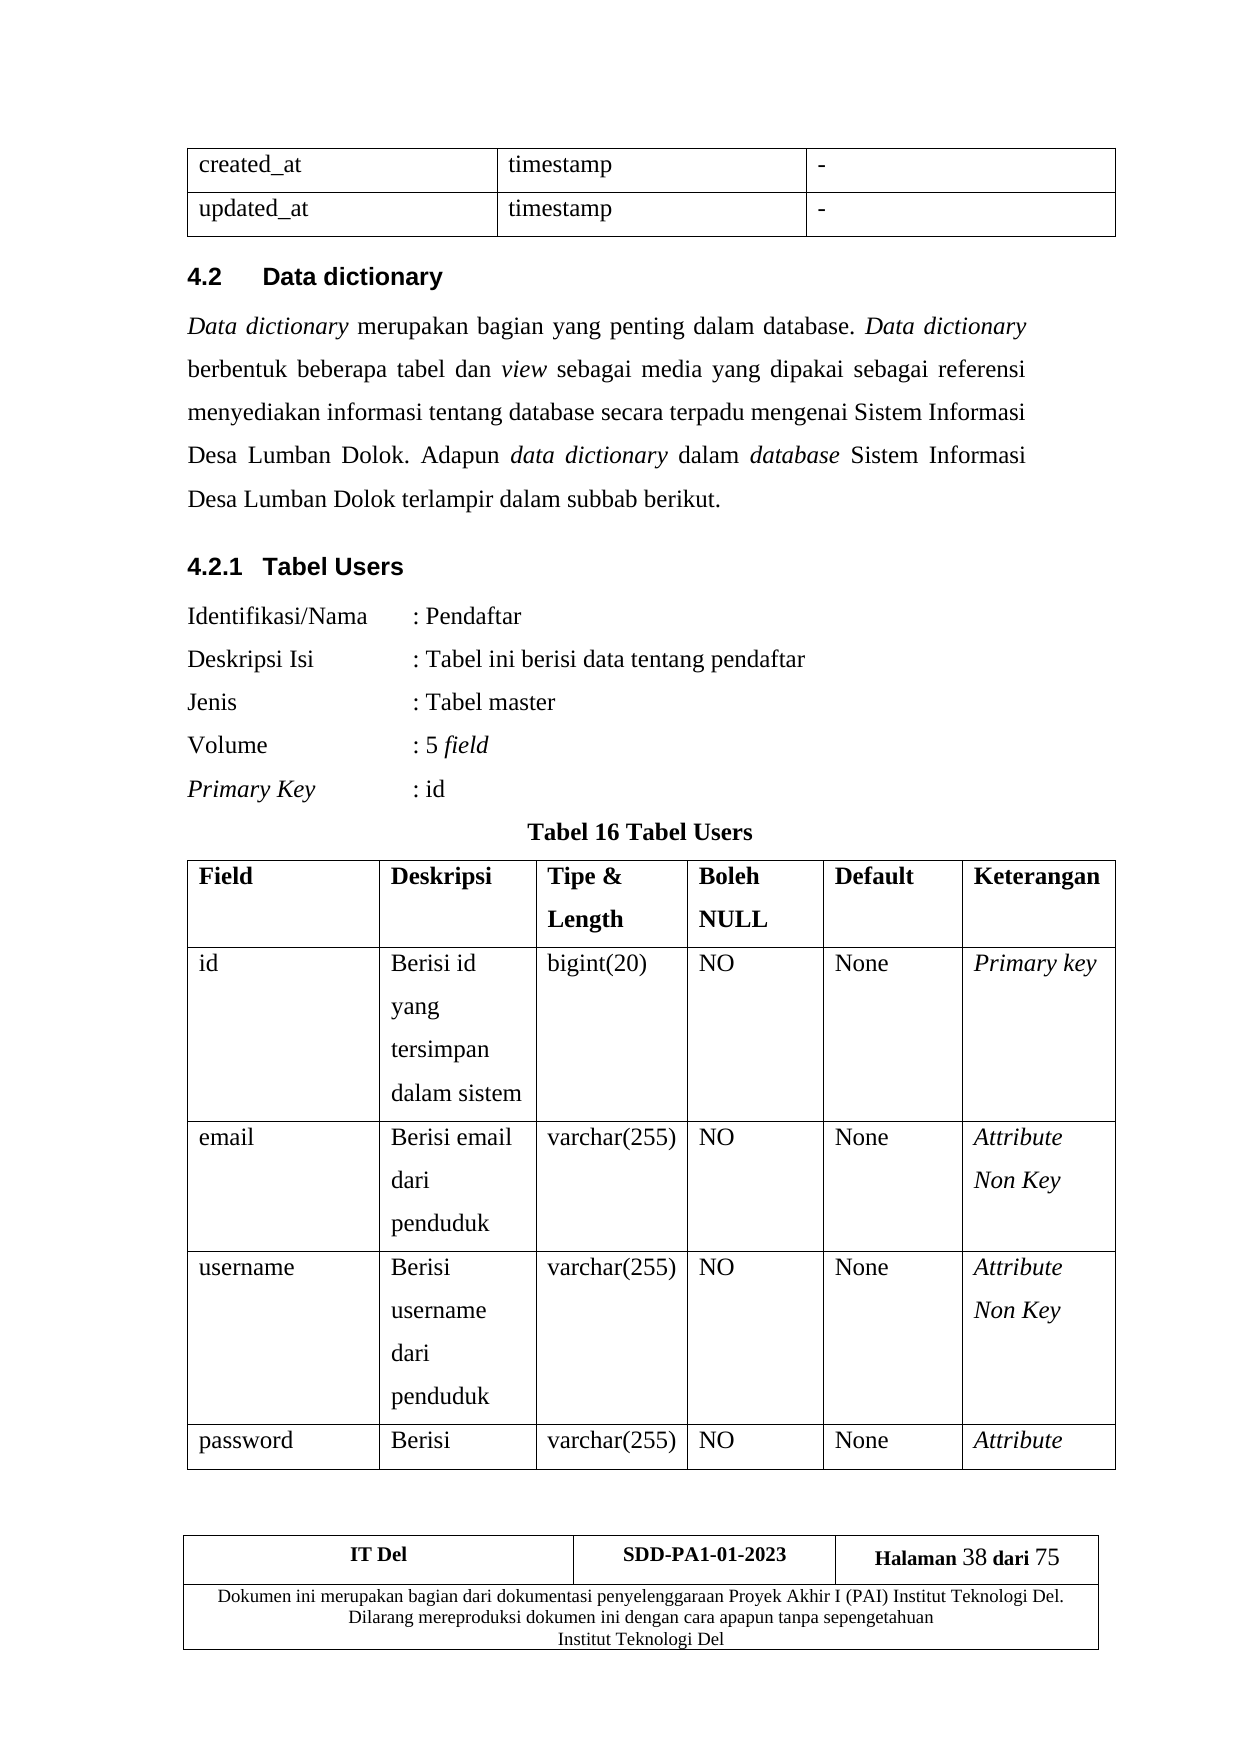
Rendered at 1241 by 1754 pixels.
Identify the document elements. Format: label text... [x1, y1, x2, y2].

table_cell username [188, 1252, 379, 1424]
table_cell Attribute Non Key [963, 1252, 1115, 1424]
table_cell Attribute Non Key [963, 1122, 1115, 1251]
table_cell created_at [188, 149, 497, 192]
text Tabel 16 Tabel Users [187, 817, 1092, 846]
table_cell NO [688, 1122, 823, 1251]
table_cell NO [688, 948, 823, 1121]
table_cell NO [688, 1425, 823, 1468]
table_cell None [824, 1122, 962, 1251]
table_cell Primary key [963, 948, 1115, 1121]
table_cell email [188, 1122, 379, 1251]
text Identifikasi/Nama : Pendaftar [187, 601, 1092, 630]
text Primary Key : id [187, 774, 1092, 802]
text Data dictionary merupakan bagian yang penting dalam database. Data dictionary berbentuk beberapa tabel dan view sebagai media yang dipakai sebagai referensi menyediakan informasi tentang database secara terpadu mengenai Sistem Informasi Desa Lumban Dolok. Adapun data dictionary dalam database Sistem Informasi Desa Lumban Dolok terlampir dalam subbab berikut. [187, 311, 1026, 512]
table_header Tipe & Length [537, 861, 687, 947]
table_cell None [824, 948, 962, 1121]
table_cell None [824, 1252, 962, 1424]
table_header Keterangan [963, 861, 1115, 947]
table_cell None [824, 1425, 962, 1468]
subtitle Tabel Users [187, 552, 1092, 581]
subtitle Data dictionary [187, 262, 1092, 291]
table_cell password [188, 1425, 379, 1468]
text Jenis : Tabel master [187, 687, 1092, 716]
table_cell Berisi id yang tersimpan dalam sistem [380, 948, 536, 1121]
table_header Field [188, 861, 379, 947]
table_cell bigint(20) [537, 948, 687, 1121]
table_cell Berisi username dari penduduk [380, 1252, 536, 1424]
table_cell varchar(255) [537, 1122, 687, 1251]
table_cell id [188, 948, 379, 1121]
table_cell timestamp [498, 193, 806, 236]
table_cell varchar(255) [537, 1425, 687, 1468]
text Volume : 5 field [187, 731, 1092, 759]
table_header Boleh NULL [688, 861, 823, 947]
table_header Default [824, 861, 962, 947]
table_cell varchar(255) [537, 1252, 687, 1424]
table_cell timestamp [498, 149, 806, 192]
table_cell Berisi password dari penduduk [380, 1425, 536, 1468]
table_cell Berisi email dari penduduk [380, 1122, 536, 1251]
table_cell NO [688, 1252, 823, 1424]
table_cell - [807, 149, 1115, 192]
table_cell - [807, 193, 1115, 236]
table_cell updated_at [188, 193, 497, 236]
text Deskripsi Isi : Tabel ini berisi data tentang pendaftar [187, 644, 1092, 673]
table_header Deskripsi [380, 861, 536, 947]
table_cell Attribute Non Key [963, 1425, 1115, 1468]
